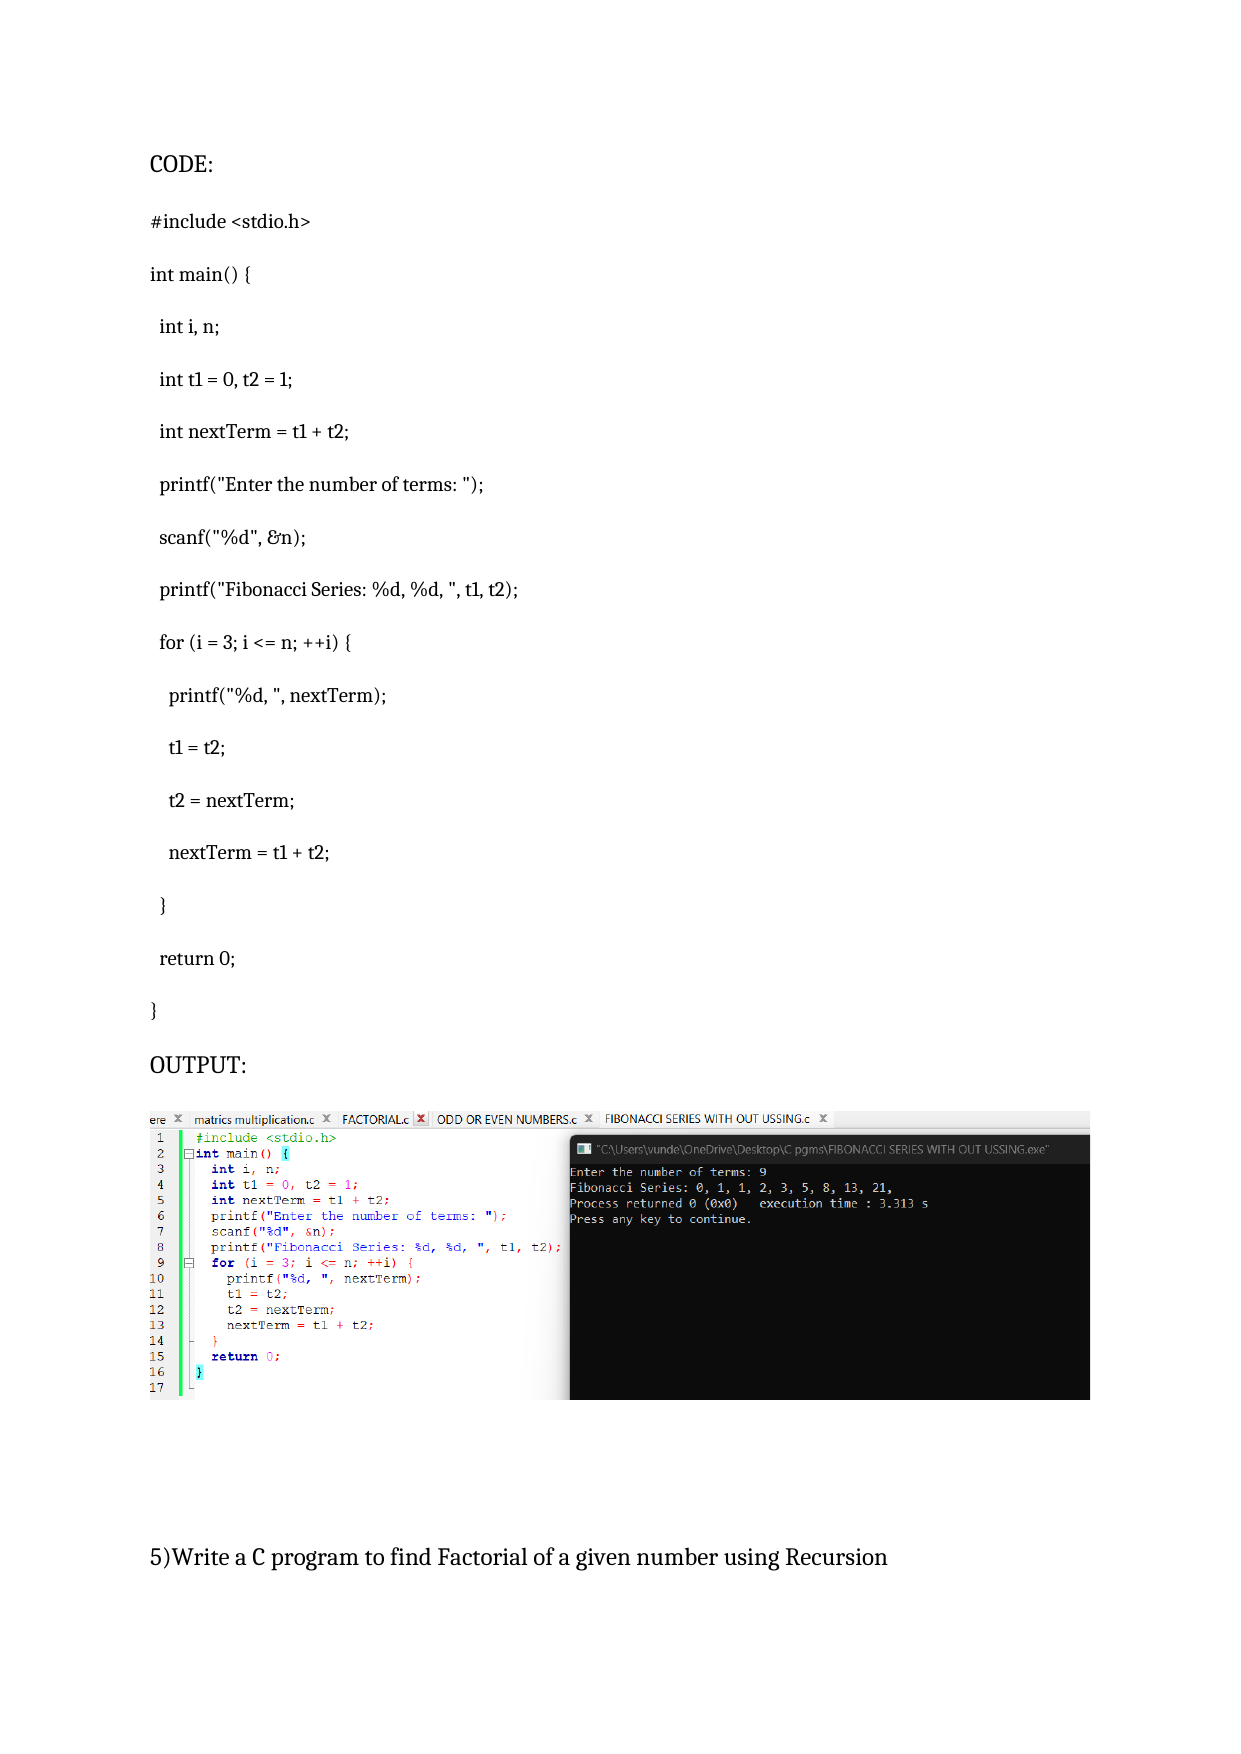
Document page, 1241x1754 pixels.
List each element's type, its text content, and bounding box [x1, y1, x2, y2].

text int t1 = 0, t2 = 1; [150, 368, 1090, 392]
text t2 = nextTerm; [150, 788, 1090, 812]
text #include <stdio.h> [150, 210, 1090, 234]
text return 0; [150, 946, 1090, 970]
text t1 = t2; [150, 736, 1090, 760]
text printf("Enter the number of terms: "); [150, 473, 1090, 497]
text } [150, 894, 1090, 918]
text for (i = 3; i <= n; ++i) { [150, 631, 1090, 654]
text CODE: [150, 150, 1090, 179]
text OUTPUT: [150, 1051, 1090, 1080]
text nextTerm = t1 + t2; [150, 841, 1090, 865]
text scanf("%d", &n); [150, 525, 1090, 549]
text printf("%d, ", nextTerm); [150, 683, 1090, 707]
text int i, n; [150, 315, 1090, 339]
text int nextTerm = t1 + t2; [150, 420, 1090, 444]
text } [150, 999, 1090, 1023]
text printf("Fibonacci Series: %d, %d, ", t1, t2); [150, 578, 1090, 602]
text 5)Write a C program to find Factorial of a given number using Recursion [150, 1543, 1118, 1572]
picture [150, 1111, 1091, 1400]
text int main() { [150, 262, 1090, 286]
